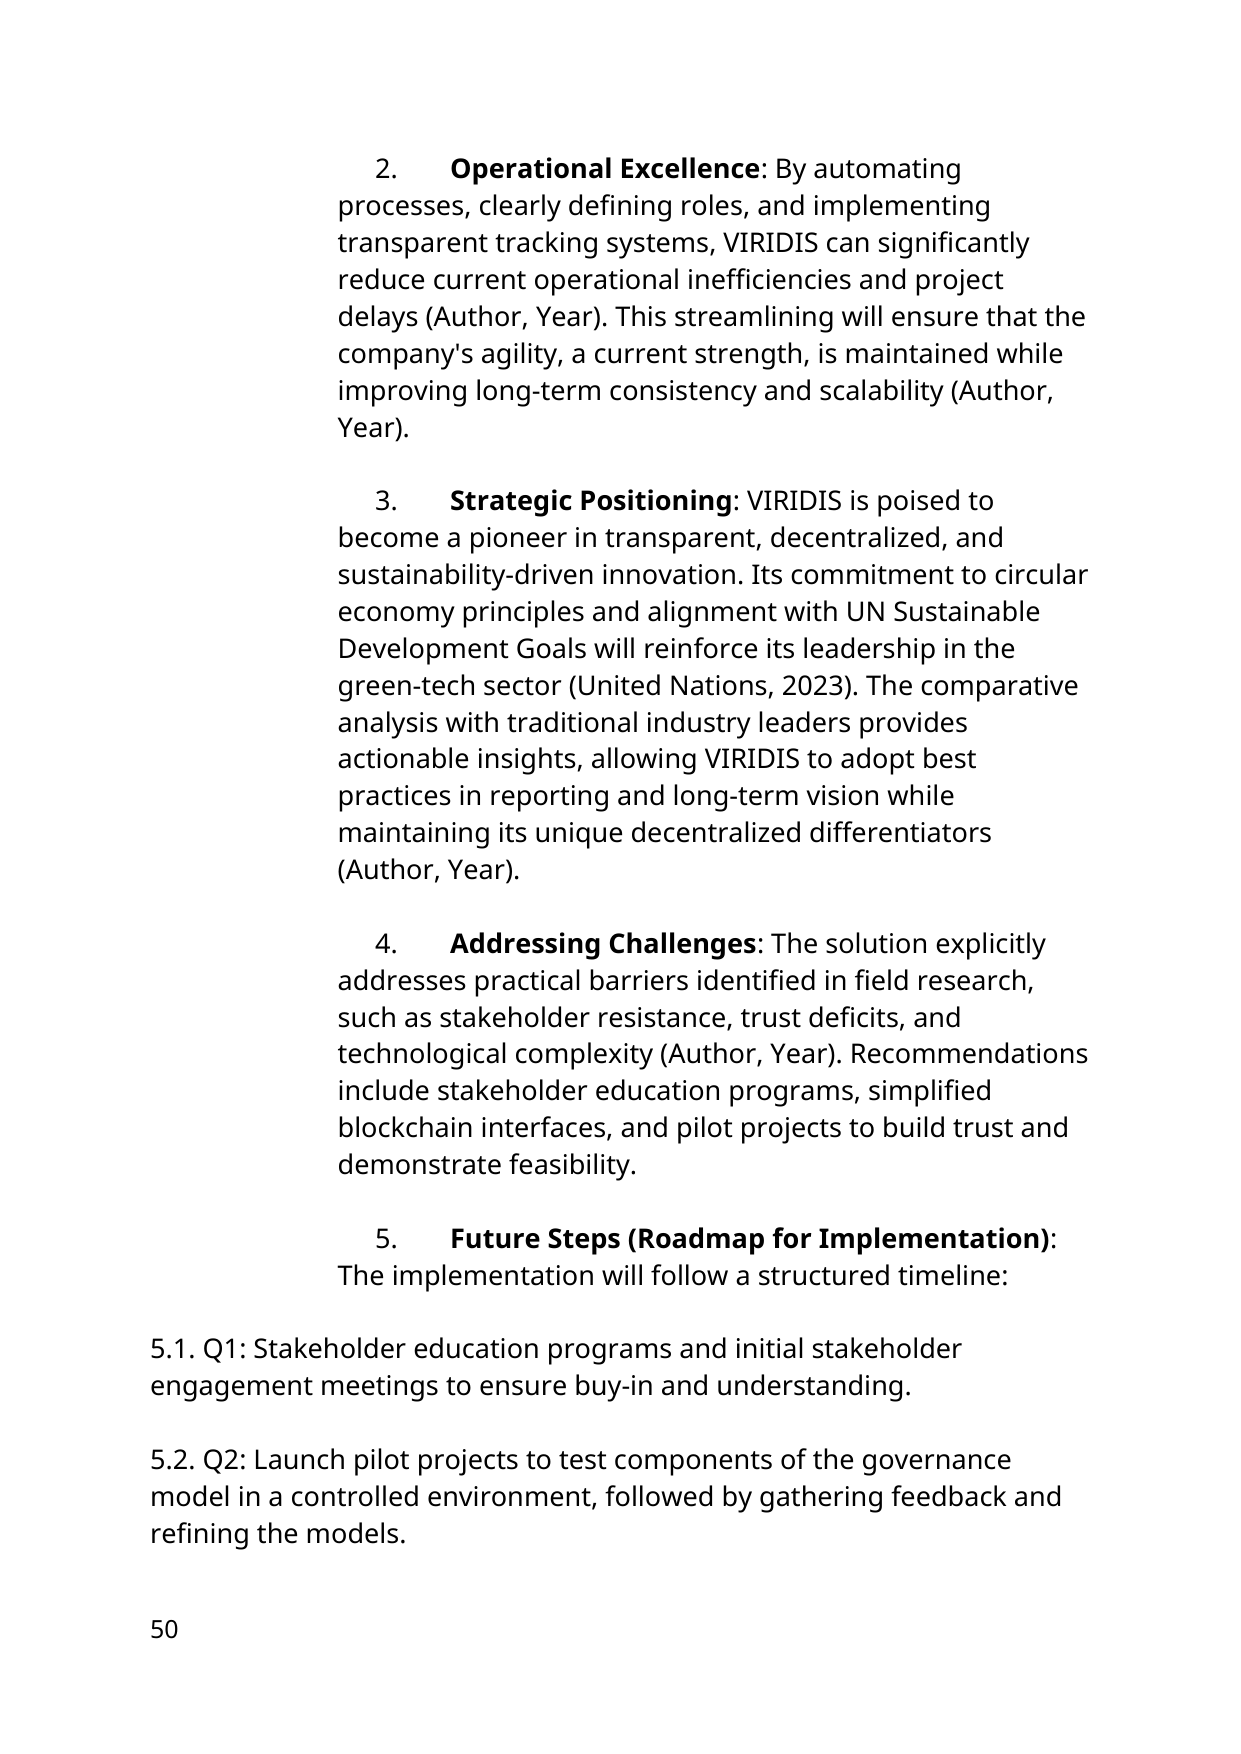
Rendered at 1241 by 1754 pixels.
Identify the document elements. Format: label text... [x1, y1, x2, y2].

text 5.1. Q1: Stakeholder education programs and initial stakeholder engagement meetings to ensure buy-in and understanding. [150, 1330, 1090, 1404]
list Future Steps (Roadmap for Implementation): The implementation will follow a structured timeline: [337, 1219, 1090, 1293]
text 5.2. Q2: Launch pilot projects to test components of the governance model in a controlled environment, followed by gathering feedback and refining the models. [150, 1441, 1090, 1551]
list Addressing Challenges: The solution explicitly addresses practical barriers identified in field research, such as stakeholder resistance, trust deficits, and technological complexity (Author, Year). Recommendations include stakeholder education programs, simplified blockchain interfaces, and pilot projects to build trust and demonstrate feasibility. [337, 924, 1090, 1182]
list Operational Excellence: By automating processes, clearly defining roles, and implementing transparent tracking systems, VIRIDIS can significantly reduce current operational inefficiencies and project delays (Author, Year). This streamlining will ensure that the company's agility, a current strength, is maintained while improving long-term consistency and scalability (Author, Year). [337, 150, 1090, 445]
list Strategic Positioning: VIRIDIS is poised to become a pioneer in transparent, decentralized, and sustainability-driven innovation. Its commitment to circular economy principles and alignment with UN Sustainable Development Goals will reinforce its leadership in the green-tech sector (United Nations, 2023). The comparative analysis with traditional industry leaders provides actionable insights, allowing VIRIDIS to adopt best practices in reporting and long-term vision while maintaining its unique decentralized differentiators (Author, Year). [337, 482, 1090, 887]
